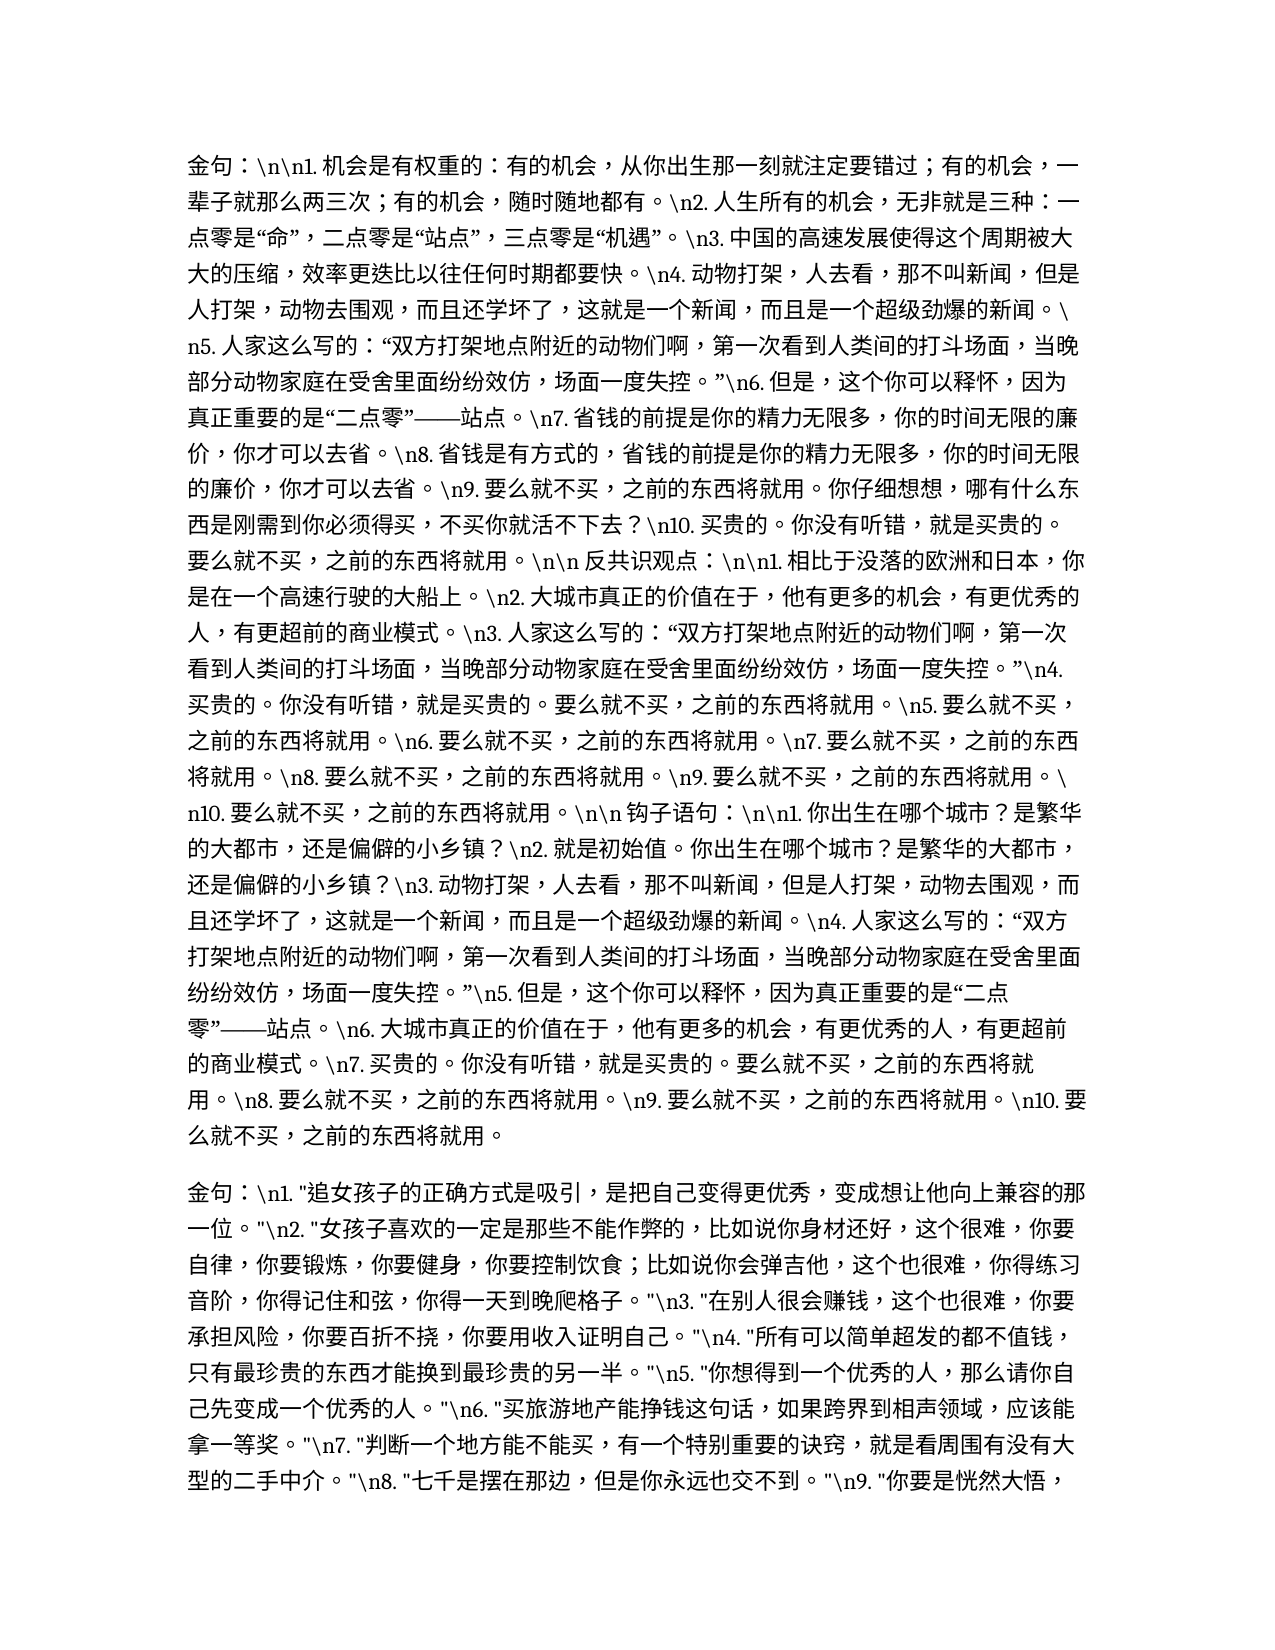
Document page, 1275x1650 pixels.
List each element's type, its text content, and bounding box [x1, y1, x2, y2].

text 金句：\n\n1. 机会是有权重的：有的机会，从你出生那一刻就注定要错过；有的机会，一辈子就那么两三次；有的机会，随时随地都有。\n2. 人生所有的机会，无非就是三种：一点零是“命”，二点零是“站点”，三点零是“机遇”。\n3. 中国的高速发展使得这个周期被大大的压缩，效率更迭比以往任何时期都要快。\n4. 动物打架，人去看，那不叫新闻，但是人打架，动物去围观，而且还学坏了，这就是一个新闻，而且是一个超级劲爆的新闻。\n5. 人家这么写的：“双方打架地点附近的动物们啊，第一次看到人类间的打斗场面，当晚部分动物家庭在受舍里面纷纷效仿，场面一度失控。”\n6. 但是，这个你可以释怀，因为真正重要的是“二点零”——站点。\n7. 省钱的前提是你的精力无限多，你的时间无限的廉价，你才可以去省。\n8. 省钱是有方式的，省钱的前提是你的精力无限多，你的时间无限的廉价，你才可以去省。\n9. 要么就不买，之前的东西将就用。你仔细想想，哪有什么东西是刚需到你必须得买，不买你就活不下去？\n10. 买贵的。你没有听错，就是买贵的。要么就不买，之前的东西将就用。\n\n反共识观点：\n\n1. 相比于没落的欧洲和日本，你是在一个高速行驶的大船上。\n2. 大城市真正的价值在于，他有更多的机会，有更优秀的人，有更超前的商业模式。\n3. 人家这么写的：“双方打架地点附近的动物们啊，第一次看到人类间的打斗场面，当晚部分动物家庭在受舍里面纷纷效仿，场面一度失控。”\n4. 买贵的。你没有听错，就是买贵的。要么就不买，之前的东西将就用。\n5. 要么就不买，之前的东西将就用。\n6. 要么就不买，之前的东西将就用。\n7. 要么就不买，之前的东西将就用。\n8. 要么就不买，之前的东西将就用。\n9. 要么就不买，之前的东西将就用。\n10. 要么就不买，之前的东西将就用。\n\n钩子语句：\n\n1. 你出生在哪个城市？是繁华的大都市，还是偏僻的小乡镇？\n2. 就是初始值。你出生在哪个城市？是繁华的大都市，还是偏僻的小乡镇？\n3. 动物打架，人去看，那不叫新闻，但是人打架，动物去围观，而且还学坏了，这就是一个新闻，而且是一个超级劲爆的新闻。\n4. 人家这么写的：“双方打架地点附近的动物们啊，第一次看到人类间的打斗场面，当晚部分动物家庭在受舍里面纷纷效仿，场面一度失控。”\n5. 但是，这个你可以释怀，因为真正重要的是“二点零”——站点。\n6. 大城市真正的价值在于，他有更多的机会，有更优秀的人，有更超前的商业模式。\n7. 买贵的。你没有听错，就是买贵的。要么就不买，之前的东西将就用。\n8. 要么就不买，之前的东西将就用。\n9. 要么就不买，之前的东西将就用。\n10. 要么就不买，之前的东西将就用。 [187, 150, 1087, 1152]
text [187, 1177, 1087, 1496]
